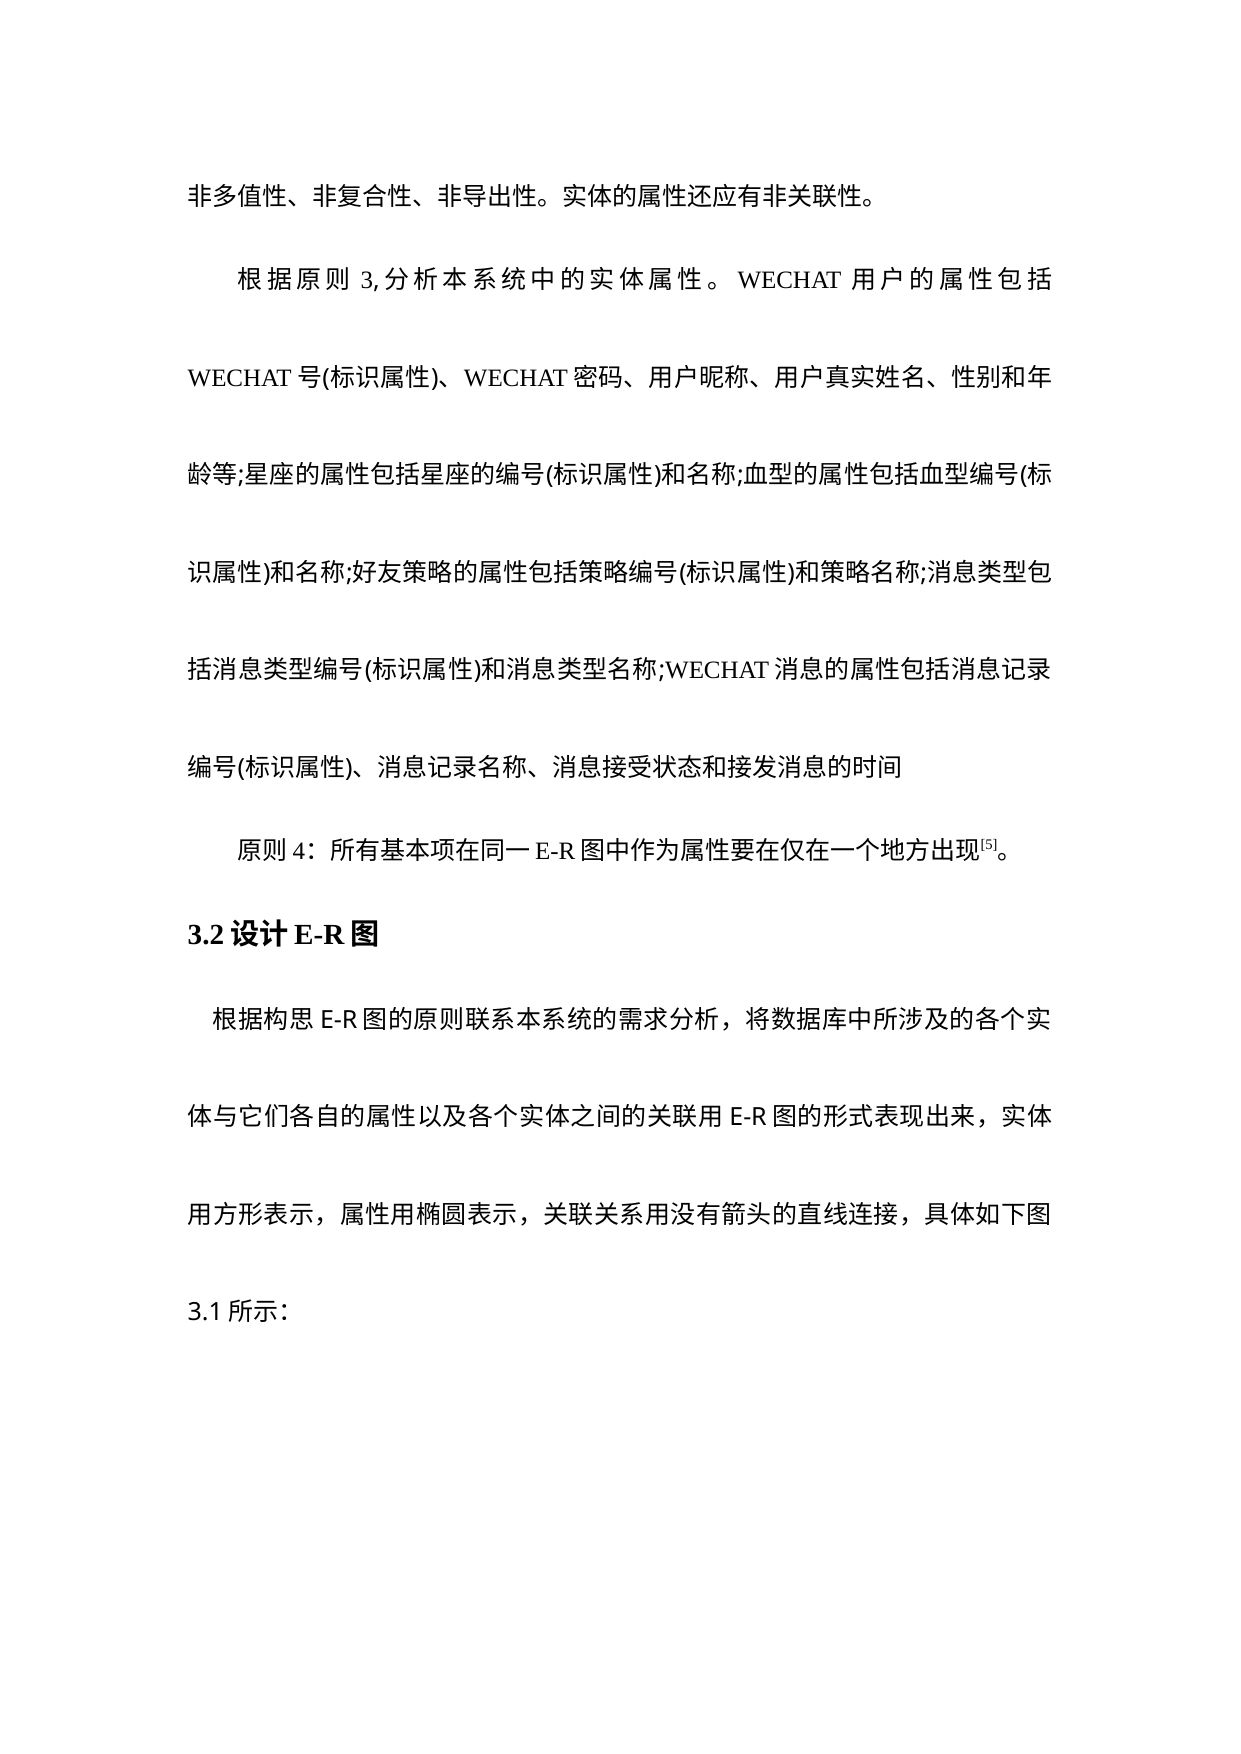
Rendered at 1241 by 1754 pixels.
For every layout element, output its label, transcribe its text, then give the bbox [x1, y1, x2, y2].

text 原则4：所有基本项在同一E-R图中作为属性要在仅在一个地方出现[5]。 [187, 816, 1053, 881]
text 根据构思E-R图的原则联系本系统的需求分析，将数据库中所涉及的各个实体与它们各自的属性以及各个实体之间的关联用E-R图的形式表现出来，实体用方形表示，属性用椭圆表示，关联关系用没有箭头的直线连接，具体如下图3.1所示： [187, 985, 1053, 1342]
text 根据原则3,分析本系统中的实体属性。WECHAT用户的属性包括WECHAT号(标识属性)、WECHAT密码、用户昵称、用户真实姓名、性别和年龄等;星座的属性包括星座的编号(标识属性)和名称;血型的属性包括血型编号(标识属性)和名称;好友策略的属性包括策略编号(标识属性)和策略名称;消息类型包括消息类型编号(标识属性)和消息类型名称;WECHAT消息的属性包括消息记录编号(标识属性)、消息记录名称、消息接受状态和接发消息的时间 [187, 245, 1053, 798]
text 3.2设计E-R图 [187, 899, 1053, 964]
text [187, 162, 1053, 227]
